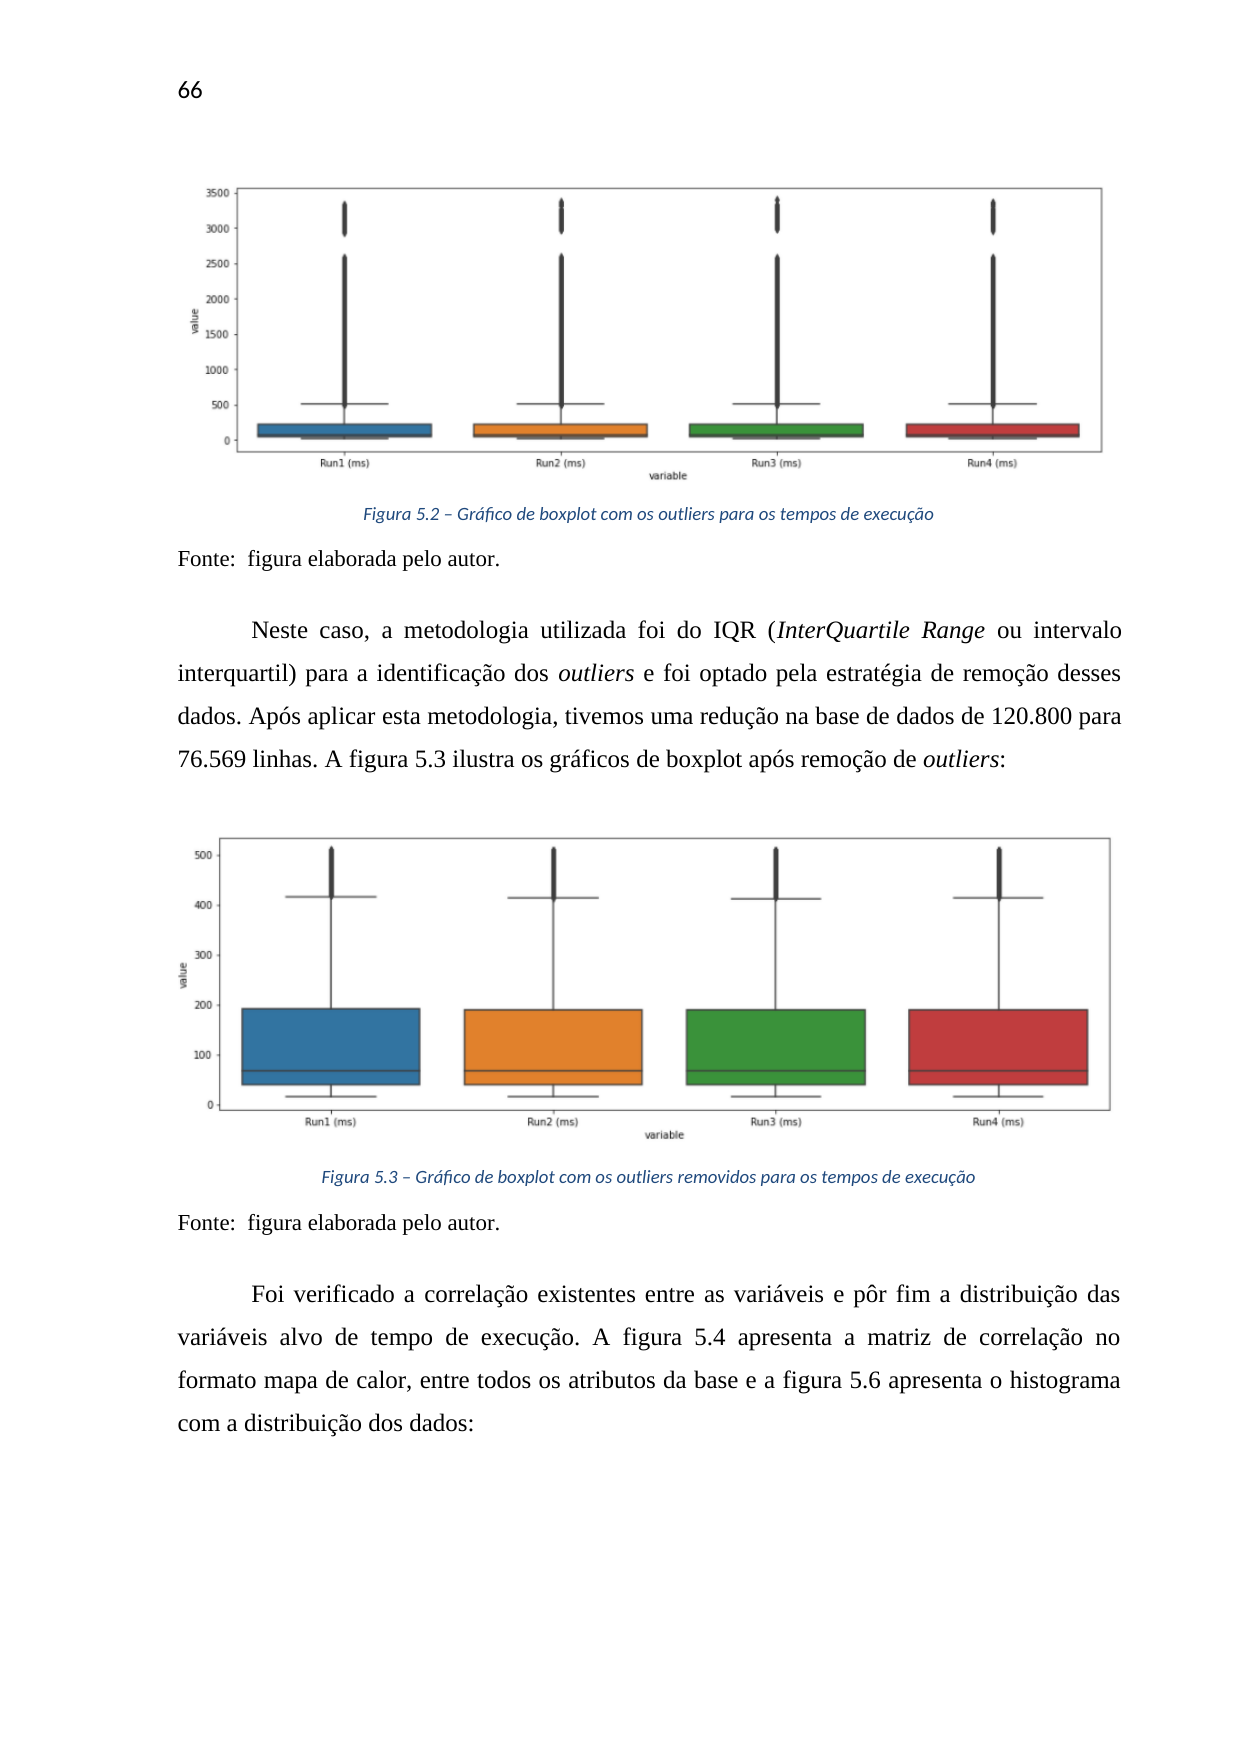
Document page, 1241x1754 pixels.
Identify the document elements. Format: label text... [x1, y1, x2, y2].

picture [177, 830, 1123, 1151]
text Foi verificado a correlação existentes entre as variáveis e pôr fim a distribuição das variáveis alvo de tempo de execução. A figura 5.4 apresenta a matriz de correlação no formato mapa de calor, entre todos os atributos da base e a figura 5.6 apresenta o histograma com a distribuição dos dados: [177, 1279, 1122, 1437]
picture [177, 177, 1123, 487]
text Neste caso, a metodologia utilizada foi do IQR (InterQuartile Range ou intervalo interquartil) para a identificação dos outliers e foi optado pela estratégia de remoção desses dados. Após aplicar esta metodologia, tivemos uma redução na base de dados de 120.800 para 76.569 linhas. A figura 5.3 ilustra os gráficos de boxplot após remoção de outliers: [177, 615, 1122, 773]
text Figura 5.3 – Gráfico de boxplot com os outliers removidos para os tempos de execução [177, 1166, 1122, 1188]
text Fonte: figura elaborada pelo autor. [177, 1209, 1122, 1236]
text Figura 5.2 – Gráfico de boxplot com os outliers para os tempos de execução [177, 502, 1122, 524]
text Fonte: figura elaborada pelo autor. [177, 545, 1122, 572]
